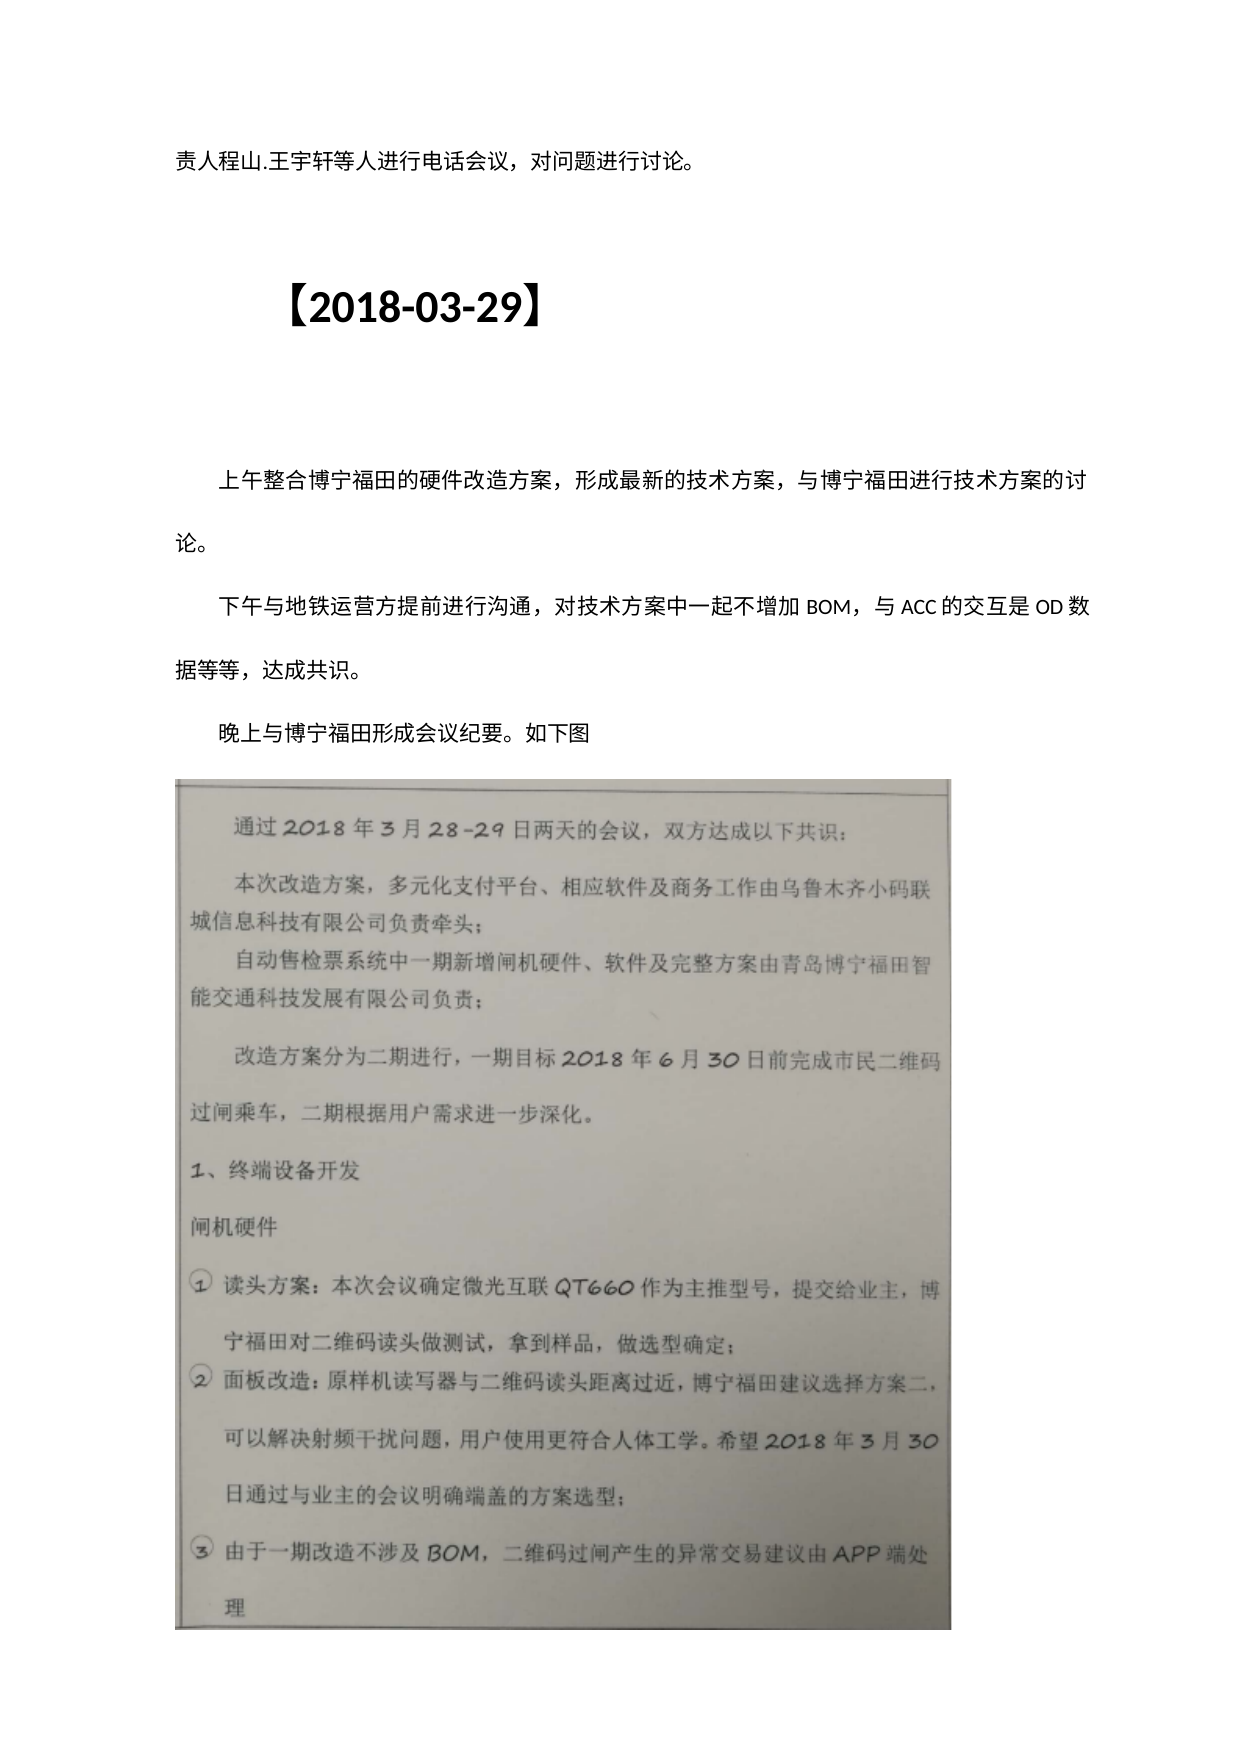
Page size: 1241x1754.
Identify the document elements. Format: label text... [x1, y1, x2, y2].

subtitle 【2018-03-29】 [175, 269, 1090, 336]
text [175, 144, 1090, 175]
picture [175, 779, 952, 1630]
text 晚上与博宁福田形成会议纪要。如下图 [175, 716, 1090, 748]
text 下午与地铁运营方提前进行沟通，对技术方案中一起不增加BOM，与ACC的交互是OD数据等等，达成共识。 [175, 589, 1090, 684]
text 上午整合博宁福田的硬件改造方案，形成最新的技术方案，与博宁福田进行技术方案的讨论。 [175, 463, 1090, 558]
